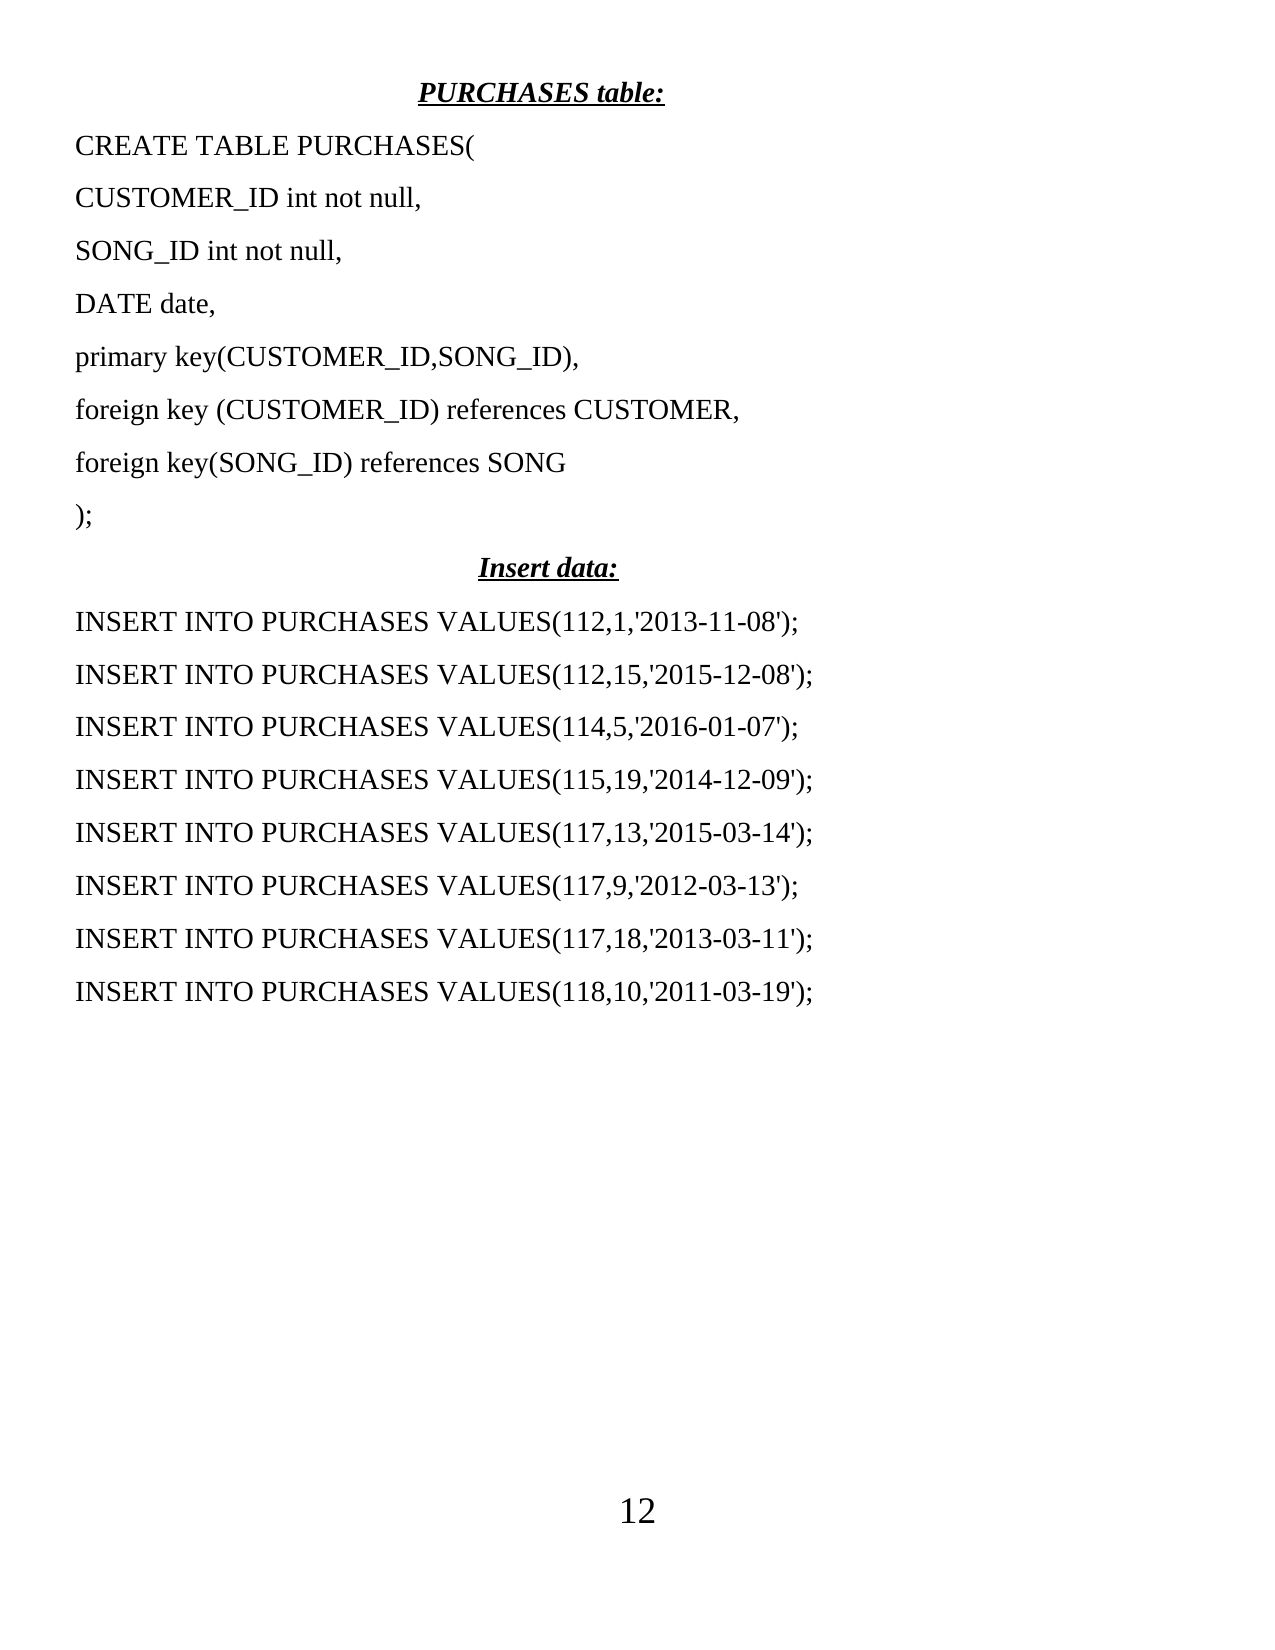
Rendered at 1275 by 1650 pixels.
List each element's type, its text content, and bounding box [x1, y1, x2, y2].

text INSERT INTO PURCHASES VALUES(114,5,'2016-01-07'); [75, 709, 1200, 743]
text foreign key (CUSTOMER_ID) references CUSTOMER, [75, 392, 1200, 425]
text INSERT INTO PURCHASES VALUES(118,10,'2011-03-19'); [75, 974, 1200, 1007]
text ); [75, 497, 1200, 531]
text CREATE TABLE PURCHASES( [75, 128, 1200, 161]
text INSERT INTO PURCHASES VALUES(117,13,'2015-03-14'); [75, 815, 1200, 849]
text CUSTOMER_ID int not null, [75, 181, 1200, 214]
text PURCHASES table: [75, 75, 1200, 108]
text INSERT INTO PURCHASES VALUES(115,19,'2014-12-09'); [75, 762, 1200, 796]
text SONG_ID int not null, [75, 233, 1200, 267]
text INSERT INTO PURCHASES VALUES(117,9,'2012-03-13'); [75, 868, 1200, 902]
text Insert data: [75, 550, 1200, 584]
text foreign key(SONG_ID) references SONG [75, 445, 1200, 478]
text DATE date, [75, 286, 1200, 320]
text INSERT INTO PURCHASES VALUES(117,18,'2013-03-11'); [75, 921, 1200, 954]
text INSERT INTO PURCHASES VALUES(112,15,'2015-12-08'); [75, 657, 1200, 690]
text primary key(CUSTOMER_ID,SONG_ID), [75, 339, 1200, 373]
text INSERT INTO PURCHASES VALUES(112,1,'2013-11-08'); [75, 604, 1200, 637]
